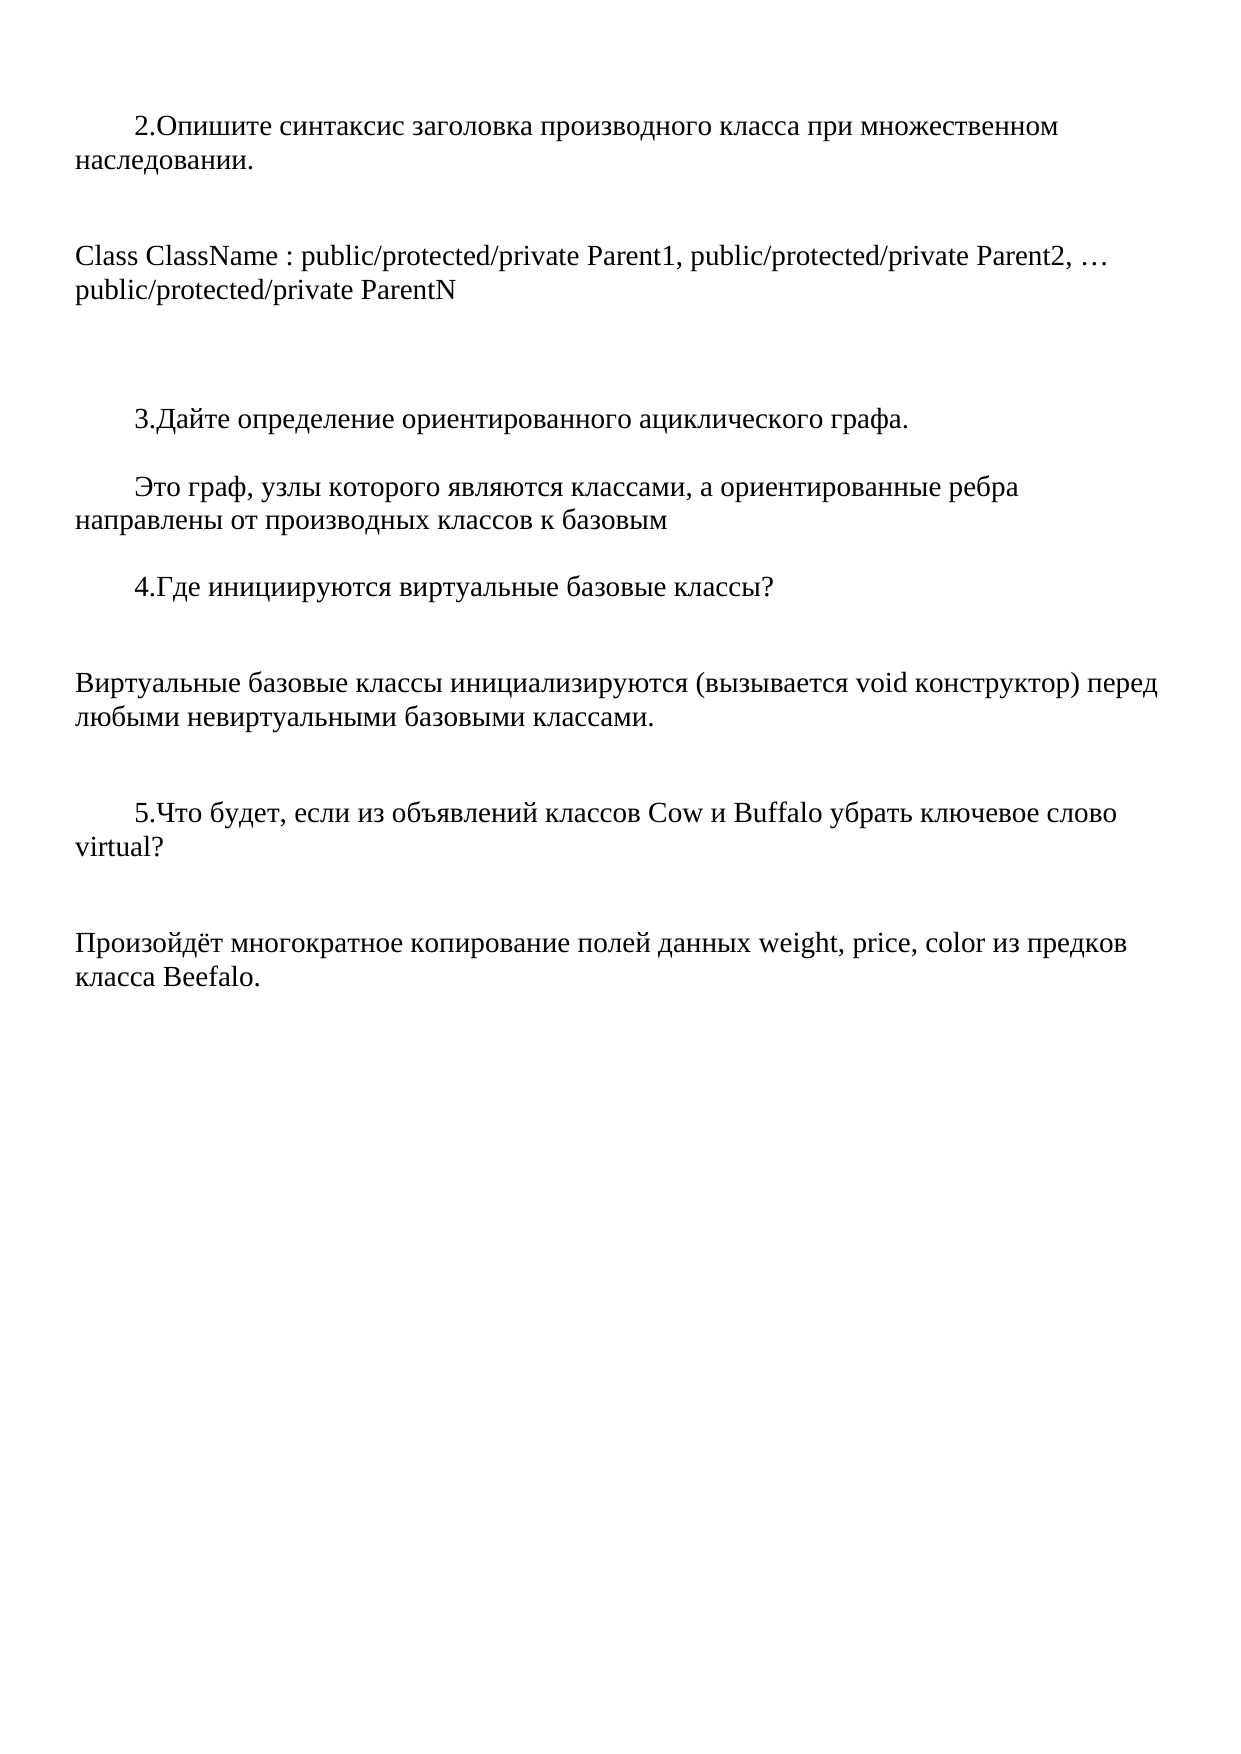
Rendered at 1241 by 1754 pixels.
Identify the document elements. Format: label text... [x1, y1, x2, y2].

text Произойдёт многократное копирование полей данных weight, price, color из предков класса Beefalo. [75, 925, 1165, 992]
text 5.Что будет, если из объявлений классов Cow и Buffalo убрать ключевое слово virtual? [75, 795, 1165, 862]
text 2.Опишите синтаксис заголовка производного класса при множественном наследовании. [75, 108, 1165, 176]
text Class ClassName : public/protected/private Parent1, public/protected/private Parent2, … public/protected/private ParentN [75, 238, 1165, 305]
text Это граф, узлы которого являются классами, а ориентированные ребра направлены от производных классов к базовым [75, 469, 1165, 536]
text 4.Где инициируются виртуальные базовые классы? [75, 569, 1165, 603]
text 3.Дайте определение ориентированного ациклического графа. [75, 402, 1165, 435]
text Виртуальные базовые классы инициализируются (вызывается void конструктор) перед любыми невиртуальными базовыми классами. [75, 666, 1165, 733]
